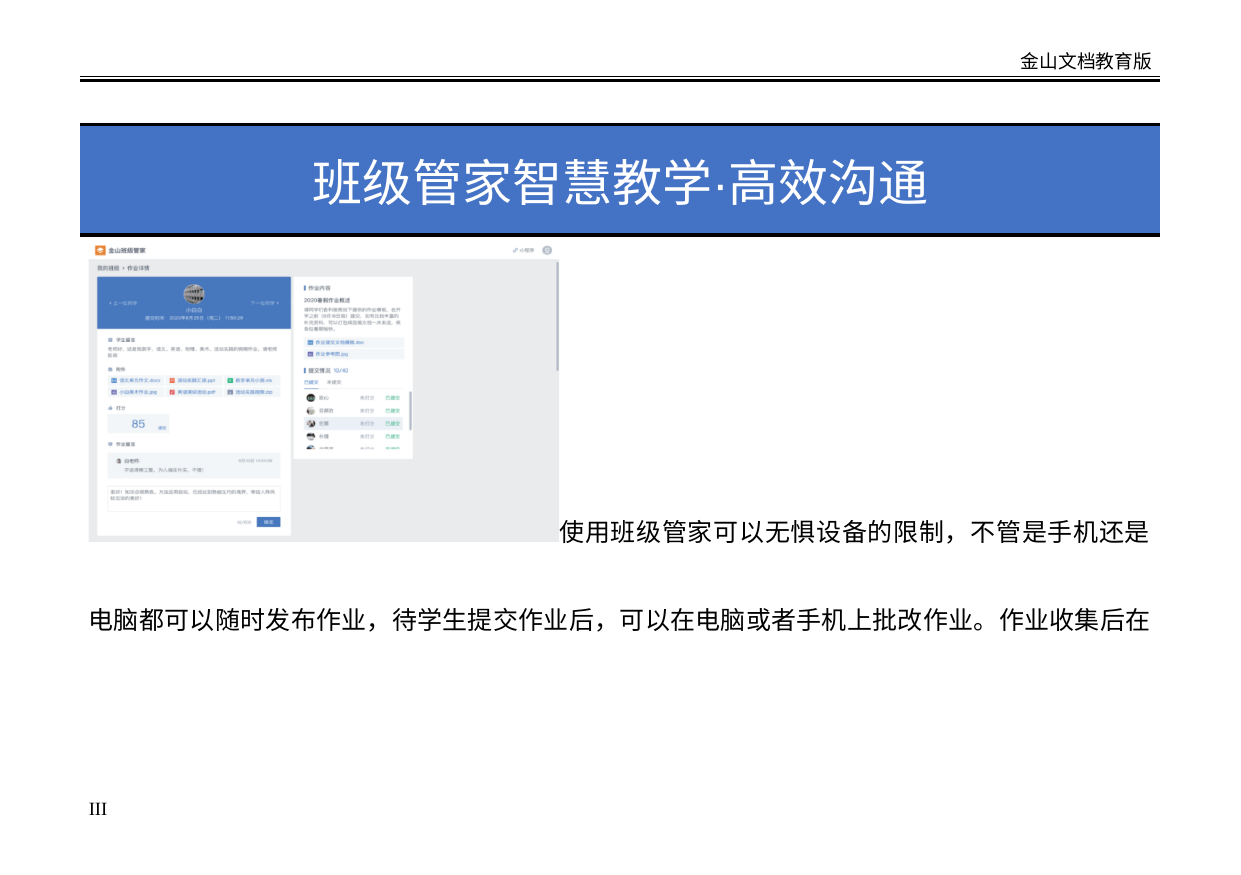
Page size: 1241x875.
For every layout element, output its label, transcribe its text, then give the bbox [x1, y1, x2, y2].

picture [88, 241, 560, 542]
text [88, 242, 1152, 653]
subtitle 班级管家智慧教学·高效沟通 [80, 126, 1160, 233]
